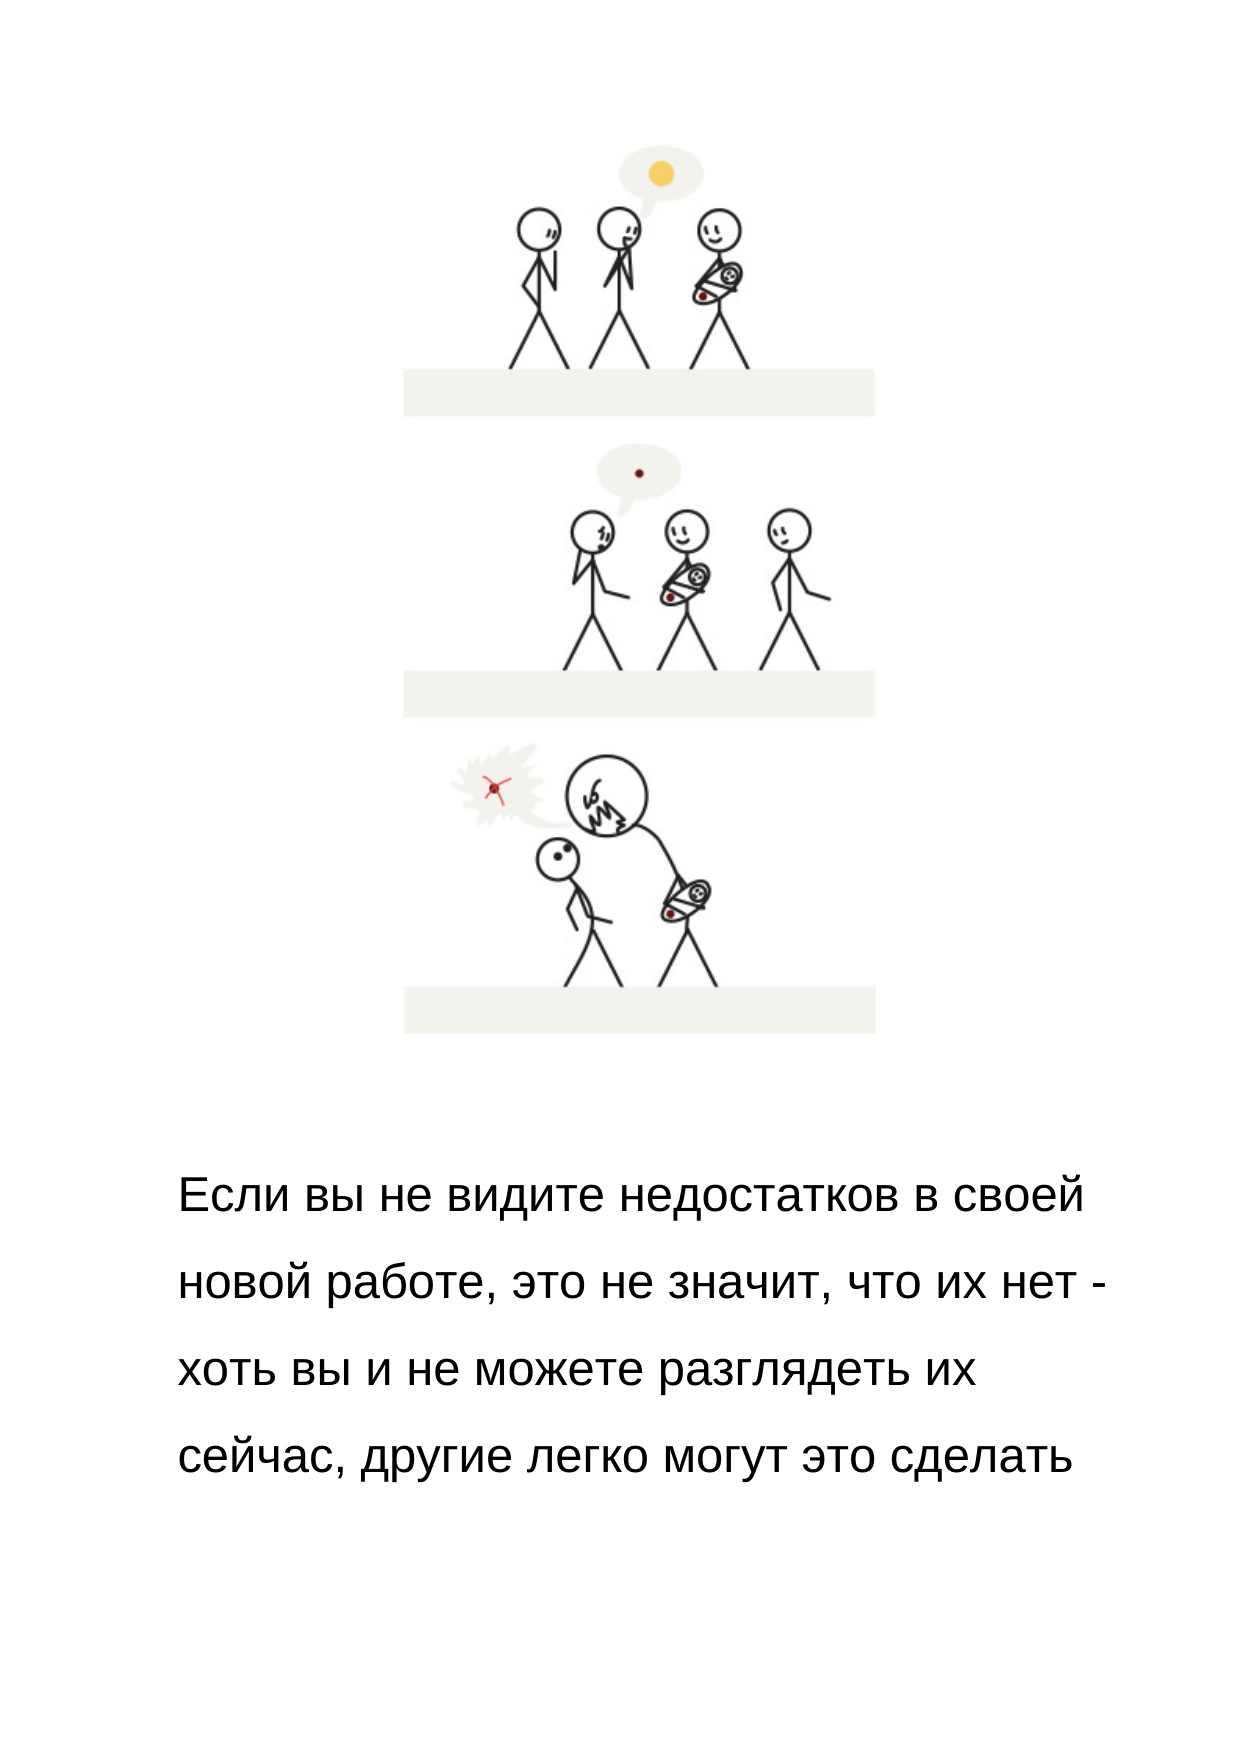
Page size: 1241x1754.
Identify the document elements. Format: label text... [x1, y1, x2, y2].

picture [177, 118, 1115, 1067]
text Если вы не видите недостатков в своей новой работе, это не значит, что их нет - хоть вы и не можете разглядеть их сейчас, другие легко могут это сделать [177, 1134, 1152, 1483]
